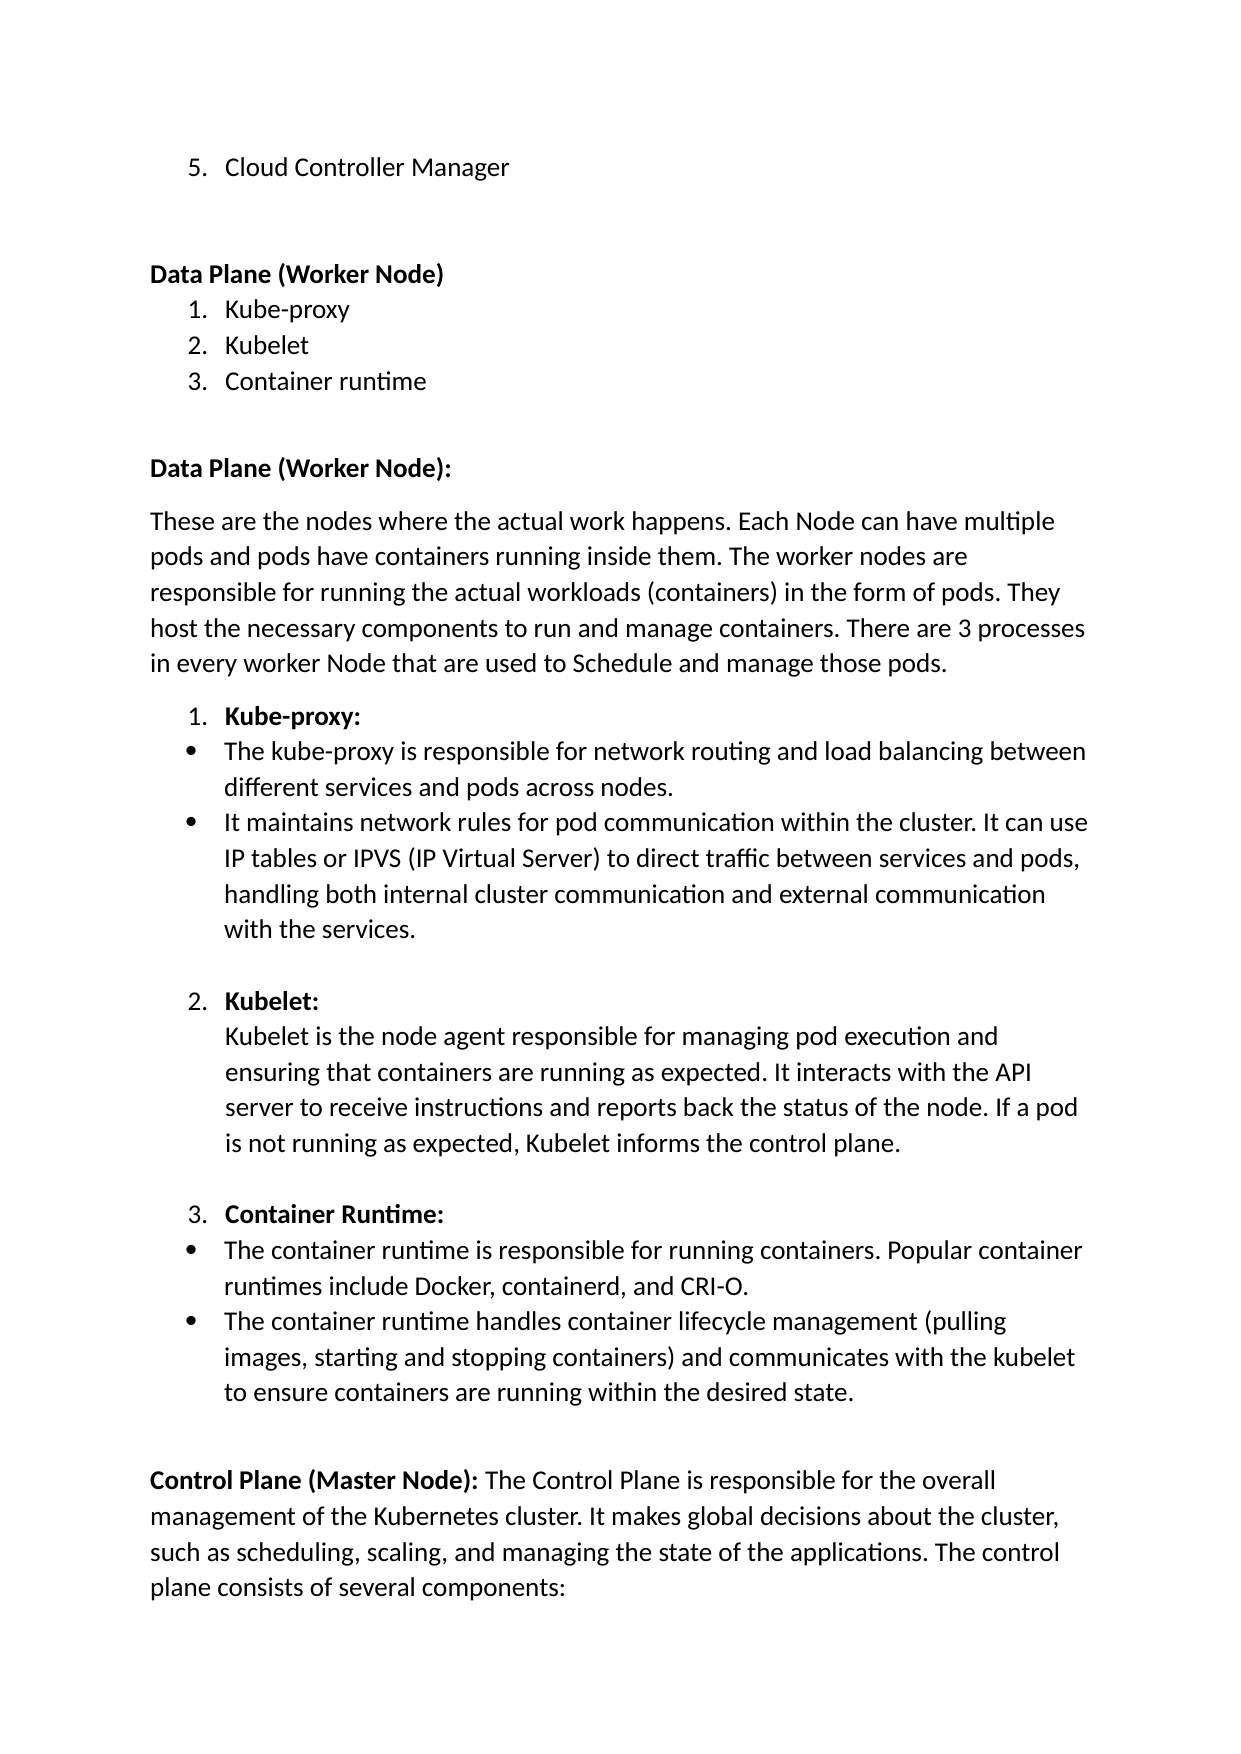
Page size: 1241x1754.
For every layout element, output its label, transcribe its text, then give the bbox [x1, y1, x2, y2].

list Container Runtime: [187, 1197, 1090, 1231]
list The container runtime handles container lifecycle management (pulling images, starting and stopping containers) and communicates with the kubelet to ensure containers are running within the desired state. [186, 1304, 1090, 1409]
text Control Plane (Master Node): The Control Plane is responsible for the overall management of the Kubernetes cluster. It makes global decisions about the cluster, such as scheduling, scaling, and managing the state of the applications. The control plane consists of several components: [150, 1463, 1090, 1603]
list The container runtime is responsible for running containers. Popular container runtimes include Docker, containerd, and CRI-O. [186, 1233, 1090, 1302]
list The kube-proxy is responsible for network routing and load balancing between different services and pods across nodes. [186, 734, 1090, 803]
list It maintains network rules for pod communication within the cluster. It can use IP tables or IPVS (IP Virtual Server) to direct traffic between services and pods, handling both internal cluster communication and external communication with the services. [186, 806, 1090, 946]
text Data Plane (Worker Node): [150, 452, 1090, 485]
list Container runtime [187, 364, 1090, 397]
list Kubelet: [187, 984, 1090, 1017]
list Kubelet [187, 328, 1090, 361]
list Cloud Controller Manager [187, 150, 1090, 183]
list Kubelet is the node agent responsible for managing pod execution and ensuring that containers are running as expected. It interacts with the API server to receive instructions and reports back the status of the node. If a pod is not running as expected, Kubelet informs the control plane. [225, 1019, 1090, 1159]
list Kube-proxy: [187, 699, 1090, 732]
text These are the nodes where the actual work happens. Each Node can have multiple pods and pods have containers running inside them. The worker nodes are responsible for running the actual workloads (containers) in the form of pods. They host the necessary components to run and manage containers. There are 3 processes in every worker Node that are used to Schedule and manage those pods. [150, 504, 1090, 679]
text Data Plane (Worker Node) [150, 257, 1090, 290]
list Kube-proxy [187, 292, 1090, 326]
